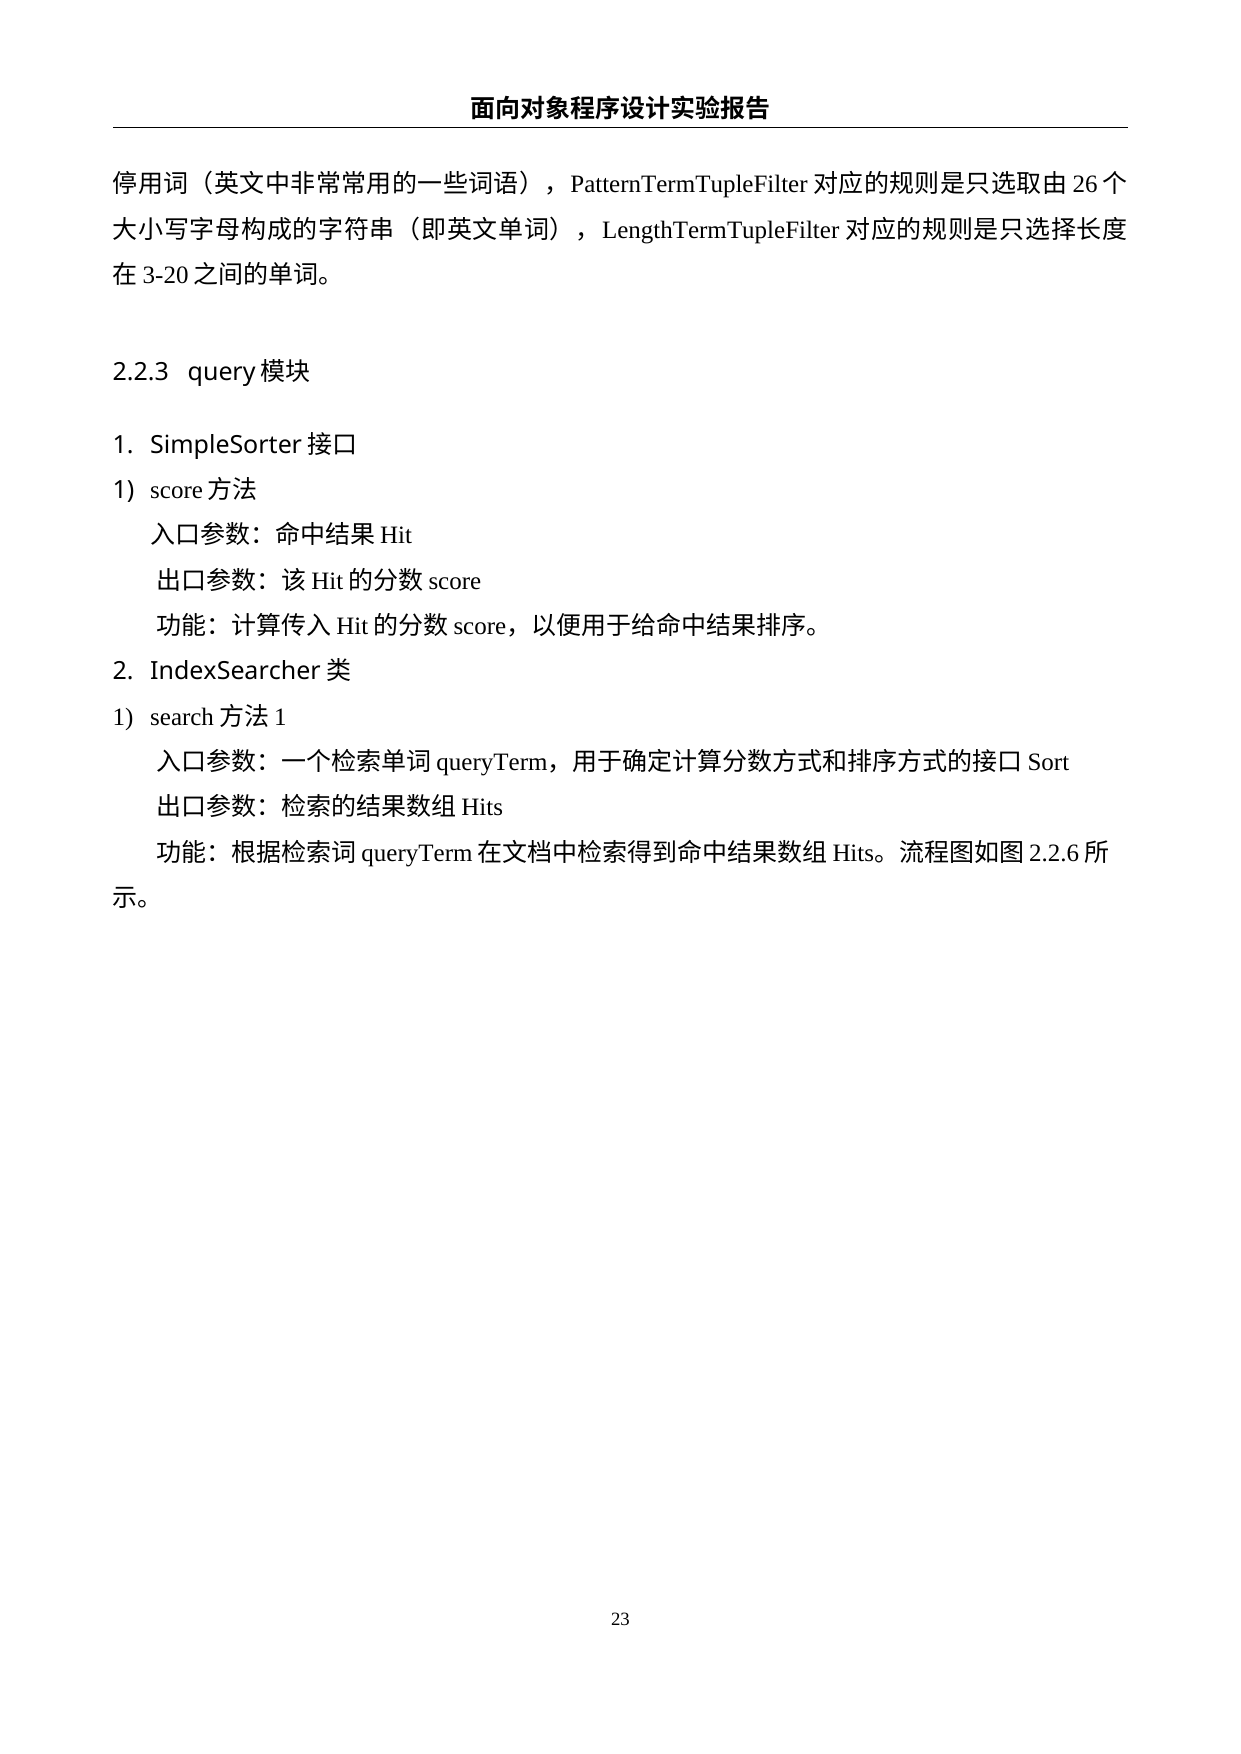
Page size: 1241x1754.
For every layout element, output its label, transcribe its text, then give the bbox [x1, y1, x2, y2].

list SimpleSorter接口 [112, 424, 1128, 461]
subtitle query模块 [112, 336, 1128, 404]
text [112, 164, 1128, 291]
text 出口参数：检索的结果数组Hits [112, 787, 1128, 823]
list search方法1 [112, 696, 1128, 732]
text 功能：计算传入Hit的分数score，以便用于给命中结果排序。 [112, 606, 1128, 642]
list score方法 [112, 469, 1128, 506]
text 入口参数：命中结果Hit [112, 515, 1128, 551]
text 功能：根据检索词queryTerm在文档中检索得到命中结果数组Hits。流程图如图2.2.6所示。 [112, 832, 1128, 914]
text 出口参数：该Hit的分数score [112, 560, 1128, 596]
text 入口参数：一个检索单词queryTerm，用于确定计算分数方式和排序方式的接口Sort [112, 741, 1128, 778]
list IndexSearcher类 [112, 651, 1128, 687]
